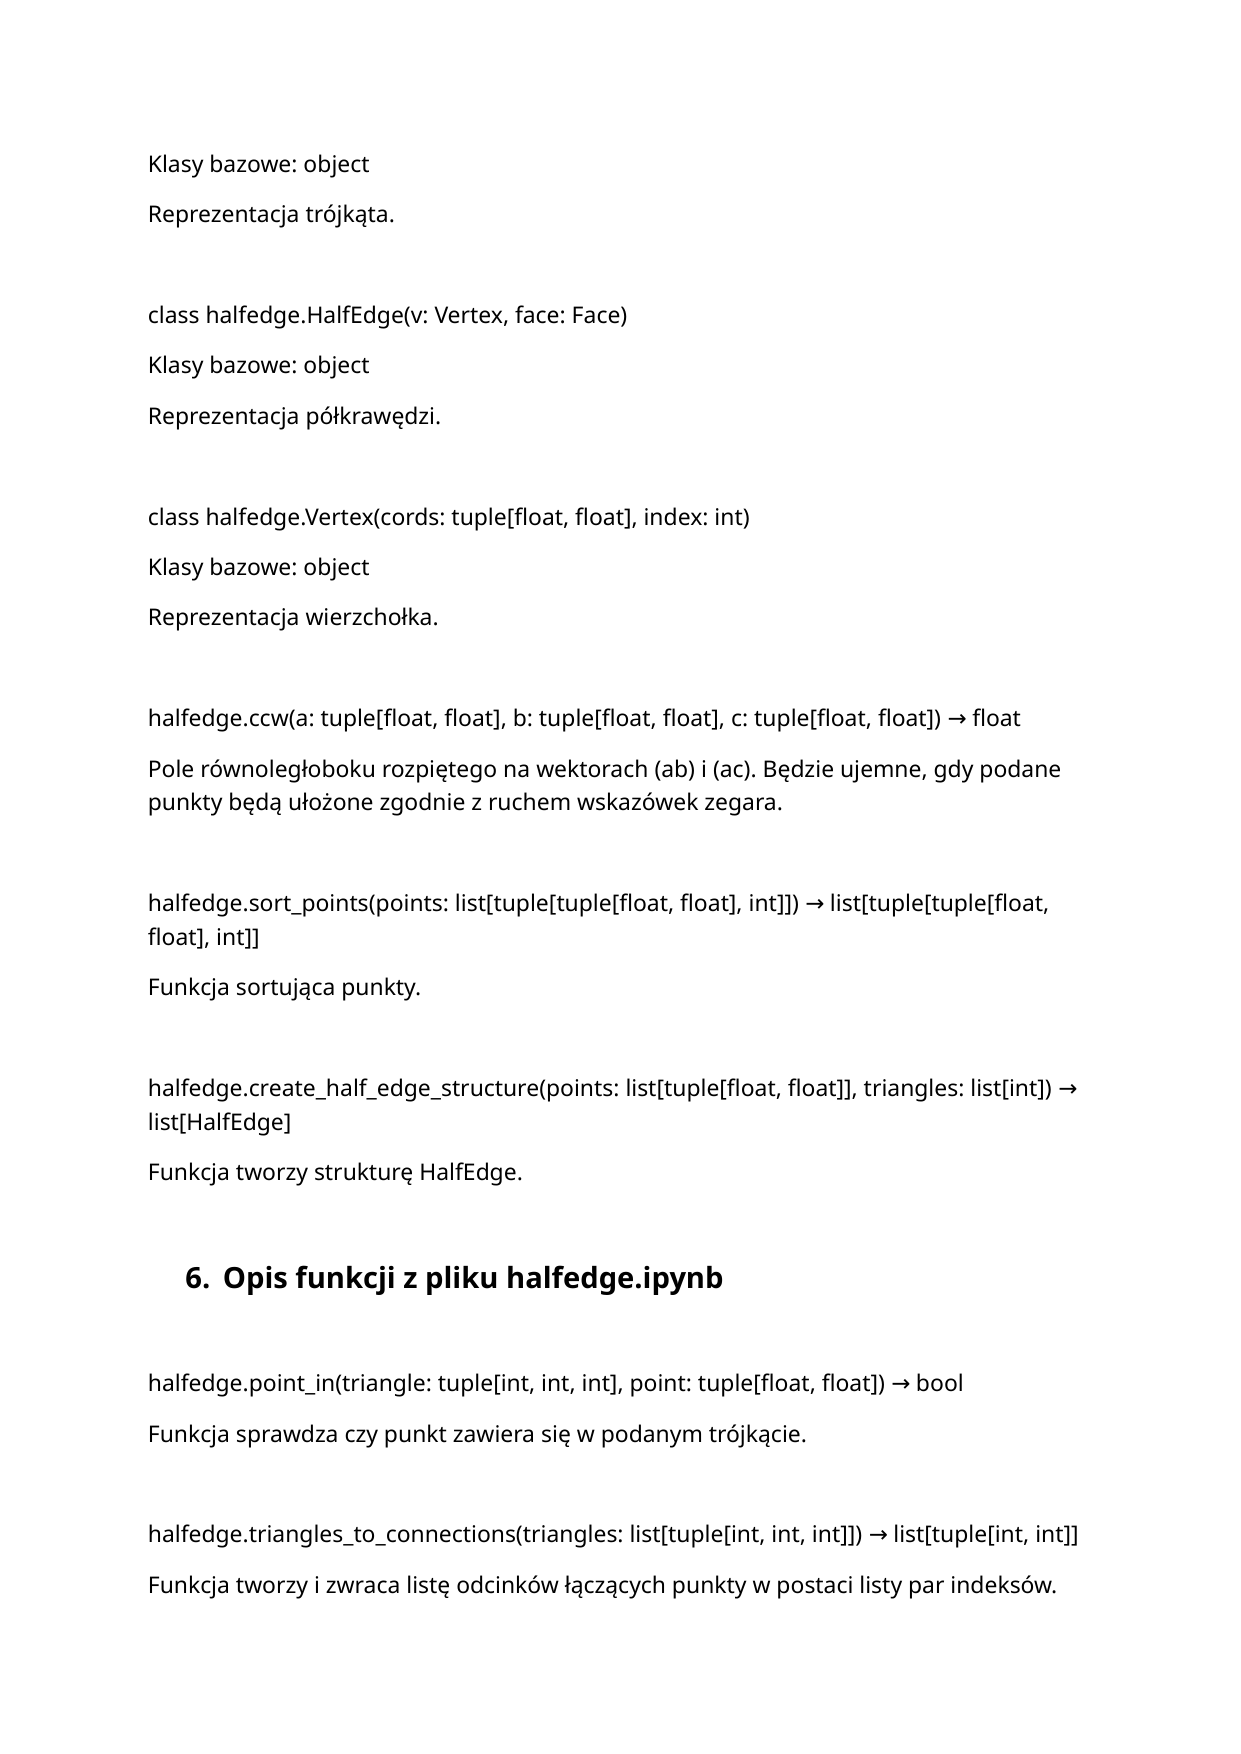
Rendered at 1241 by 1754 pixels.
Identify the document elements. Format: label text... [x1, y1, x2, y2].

text halfedge.sort_points(points: list[tuple[tuple[float, float], int]]) → list[tuple[tuple[float, float], int]] [148, 887, 1093, 952]
text Funkcja sortująca punkty. [148, 971, 1093, 1003]
text halfedge.ccw(a: tuple[float, float], b: tuple[float, float], c: tuple[float, float]) → float [148, 702, 1093, 733]
text Pole równoległoboku rozpiętego na wektorach (ab) i (ac). Będzie ujemne, gdy podane punkty będą ułożone zgodnie z ruchem wskazówek zegara. [148, 753, 1093, 818]
text Funkcja sprawdza czy punkt zawiera się w podanym trójkącie. [148, 1417, 1093, 1449]
text halfedge.create_half_edge_structure(points: list[tuple[float, float]], triangles: list[int]) → list[HalfEdge] [148, 1072, 1093, 1137]
text Funkcja tworzy strukturę HalfEdge. [148, 1156, 1093, 1188]
text halfedge.triangles_to_connections(triangles: list[tuple[int, int, int]]) → list[tuple[int, int]] [148, 1518, 1093, 1549]
text Reprezentacja półkrawędzi. [148, 400, 1093, 431]
list Opis funkcji z pliku halfedge.ipynb [185, 1257, 1093, 1297]
text class halfedge.HalfEdge(v: Vertex, face: Face) [148, 299, 1093, 330]
text Reprezentacja trójkąta. [148, 198, 1093, 229]
text Klasy bazowe: object [148, 349, 1093, 381]
text Klasy bazowe: object [148, 148, 1093, 179]
text Funkcja tworzy i zwraca listę odcinków łączących punkty w postaci listy par indeksów. [148, 1569, 1093, 1600]
text Reprezentacja wierzchołka. [148, 601, 1093, 633]
text class halfedge.Vertex(cords: tuple[float, float], index: int) [148, 501, 1093, 532]
text halfedge.point_in(triangle: tuple[int, int, int], point: tuple[float, float]) → bool [148, 1367, 1093, 1398]
text Klasy bazowe: object [148, 551, 1093, 582]
